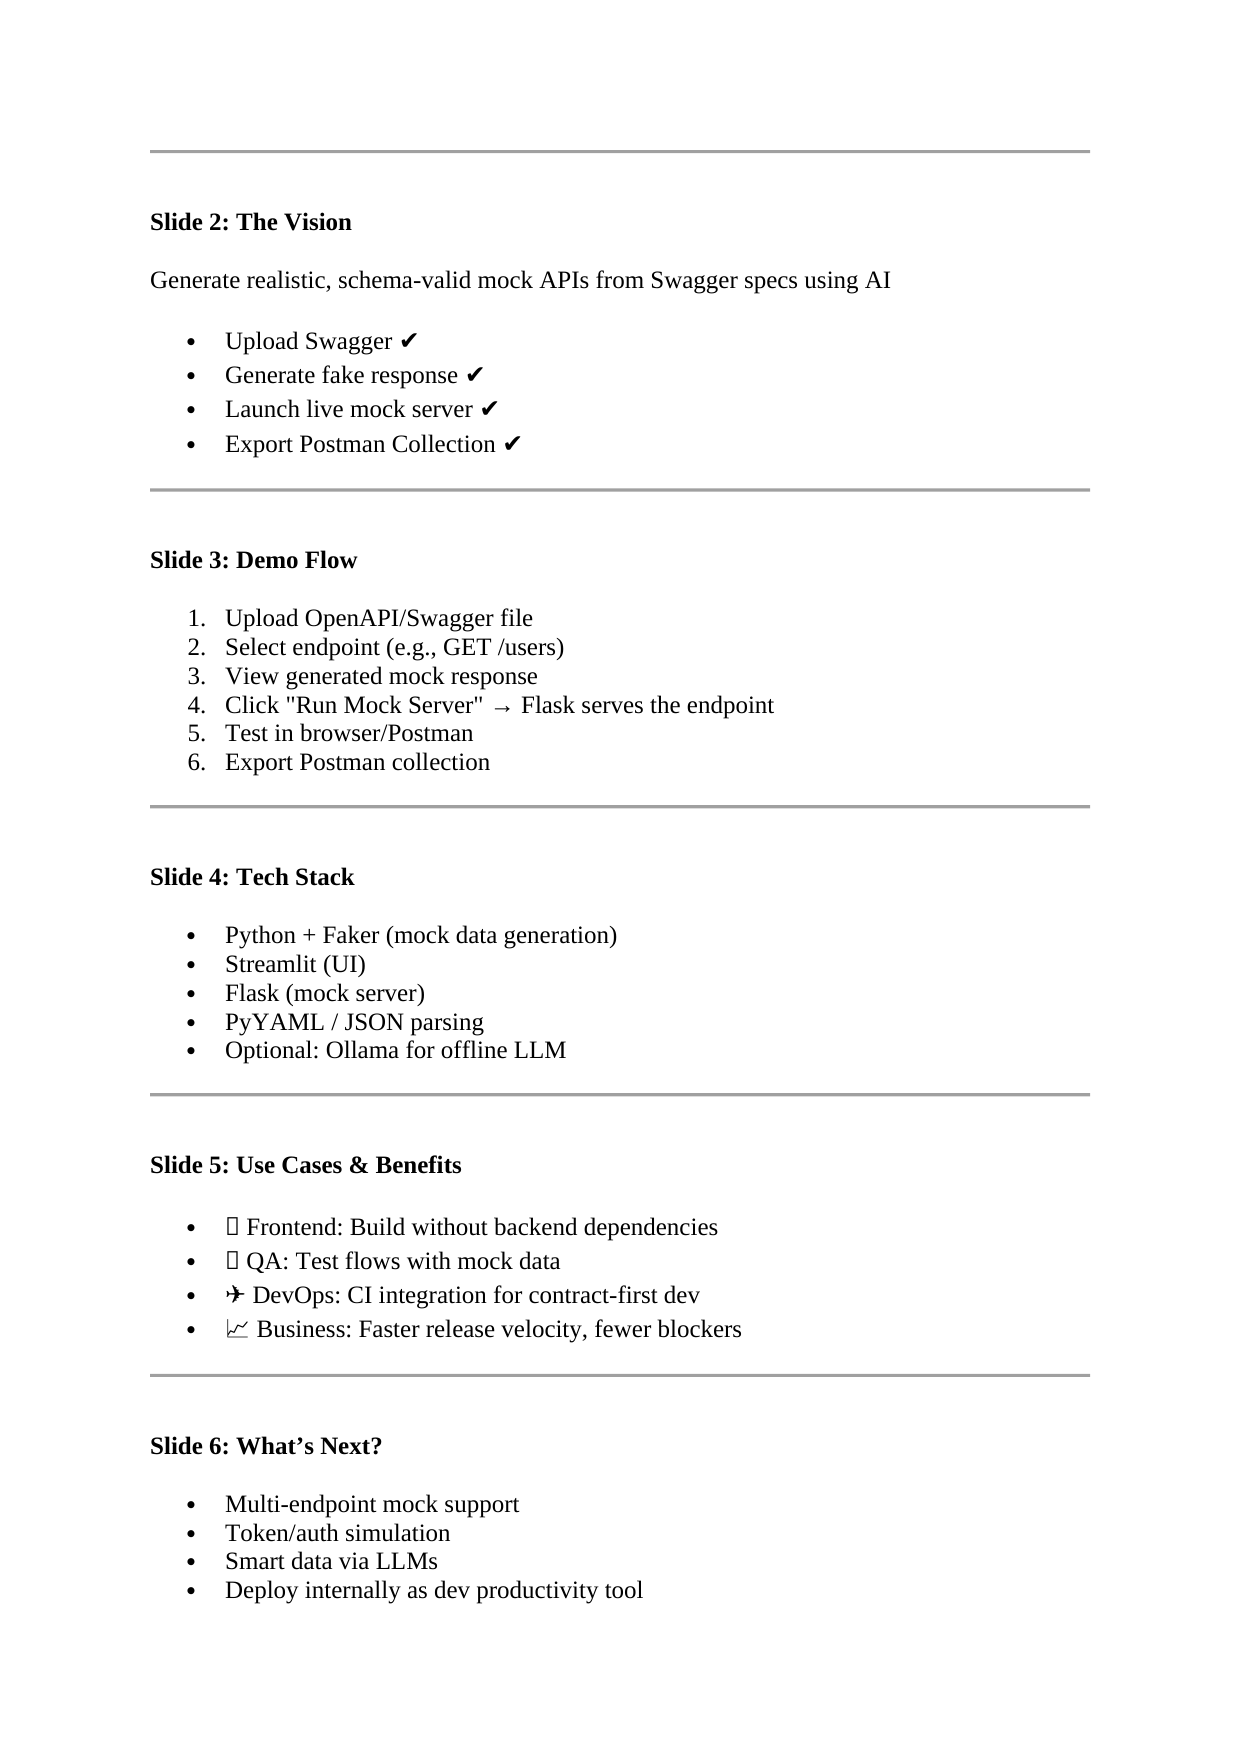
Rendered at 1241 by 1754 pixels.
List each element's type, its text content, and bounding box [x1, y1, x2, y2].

list PyYAML / JSON parsing [187, 1007, 1090, 1035]
list Generate fake response ✔ [187, 357, 1090, 391]
list Export Postman Collection ✔ [187, 425, 1090, 459]
text Slide 2: The Vision [150, 207, 1090, 236]
list Deploy internally as dev productivity tool [187, 1575, 1090, 1604]
list 🚀 Frontend: Build without backend dependencies [187, 1208, 1090, 1242]
list Launch live mock server ✔ [187, 391, 1090, 425]
list Select endpoint (e.g., GET /users) [187, 632, 1090, 661]
list Upload Swagger ✔ [187, 323, 1090, 357]
list Click "Run Mock Server" → Flask serves the endpoint [187, 690, 1090, 718]
list Optional: Ollama for offline LLM [187, 1035, 1090, 1064]
list Smart data via LLMs [187, 1546, 1090, 1575]
text Generate realistic, schema-valid mock APIs from Swagger specs using AI [150, 265, 1090, 294]
list Export Postman collection [187, 747, 1090, 776]
list Multi-endpoint mock support [187, 1489, 1090, 1518]
text Slide 5: Use Cases & Benefits [150, 1150, 1090, 1179]
list Test in browser/Postman [187, 718, 1090, 747]
list Upload OpenAPI/Swagger file [187, 603, 1090, 632]
text Slide 4: Tech Stack [150, 862, 1090, 891]
list Flask (mock server) [187, 978, 1090, 1007]
list ✈️ DevOps: CI integration for contract-first dev [187, 1276, 1090, 1311]
list 📈 Business: Faster release velocity, fewer blockers [187, 1311, 1090, 1344]
list Streamlit (UI) [187, 949, 1090, 978]
list View generated mock response [187, 661, 1090, 690]
list Token/auth simulation [187, 1518, 1090, 1546]
text Slide 6: What’s Next? [150, 1431, 1090, 1460]
list 🔢 QA: Test flows with mock data [187, 1242, 1090, 1276]
text Slide 3: Demo Flow [150, 546, 1090, 574]
list Python + Faker (mock data generation) [187, 920, 1090, 949]
